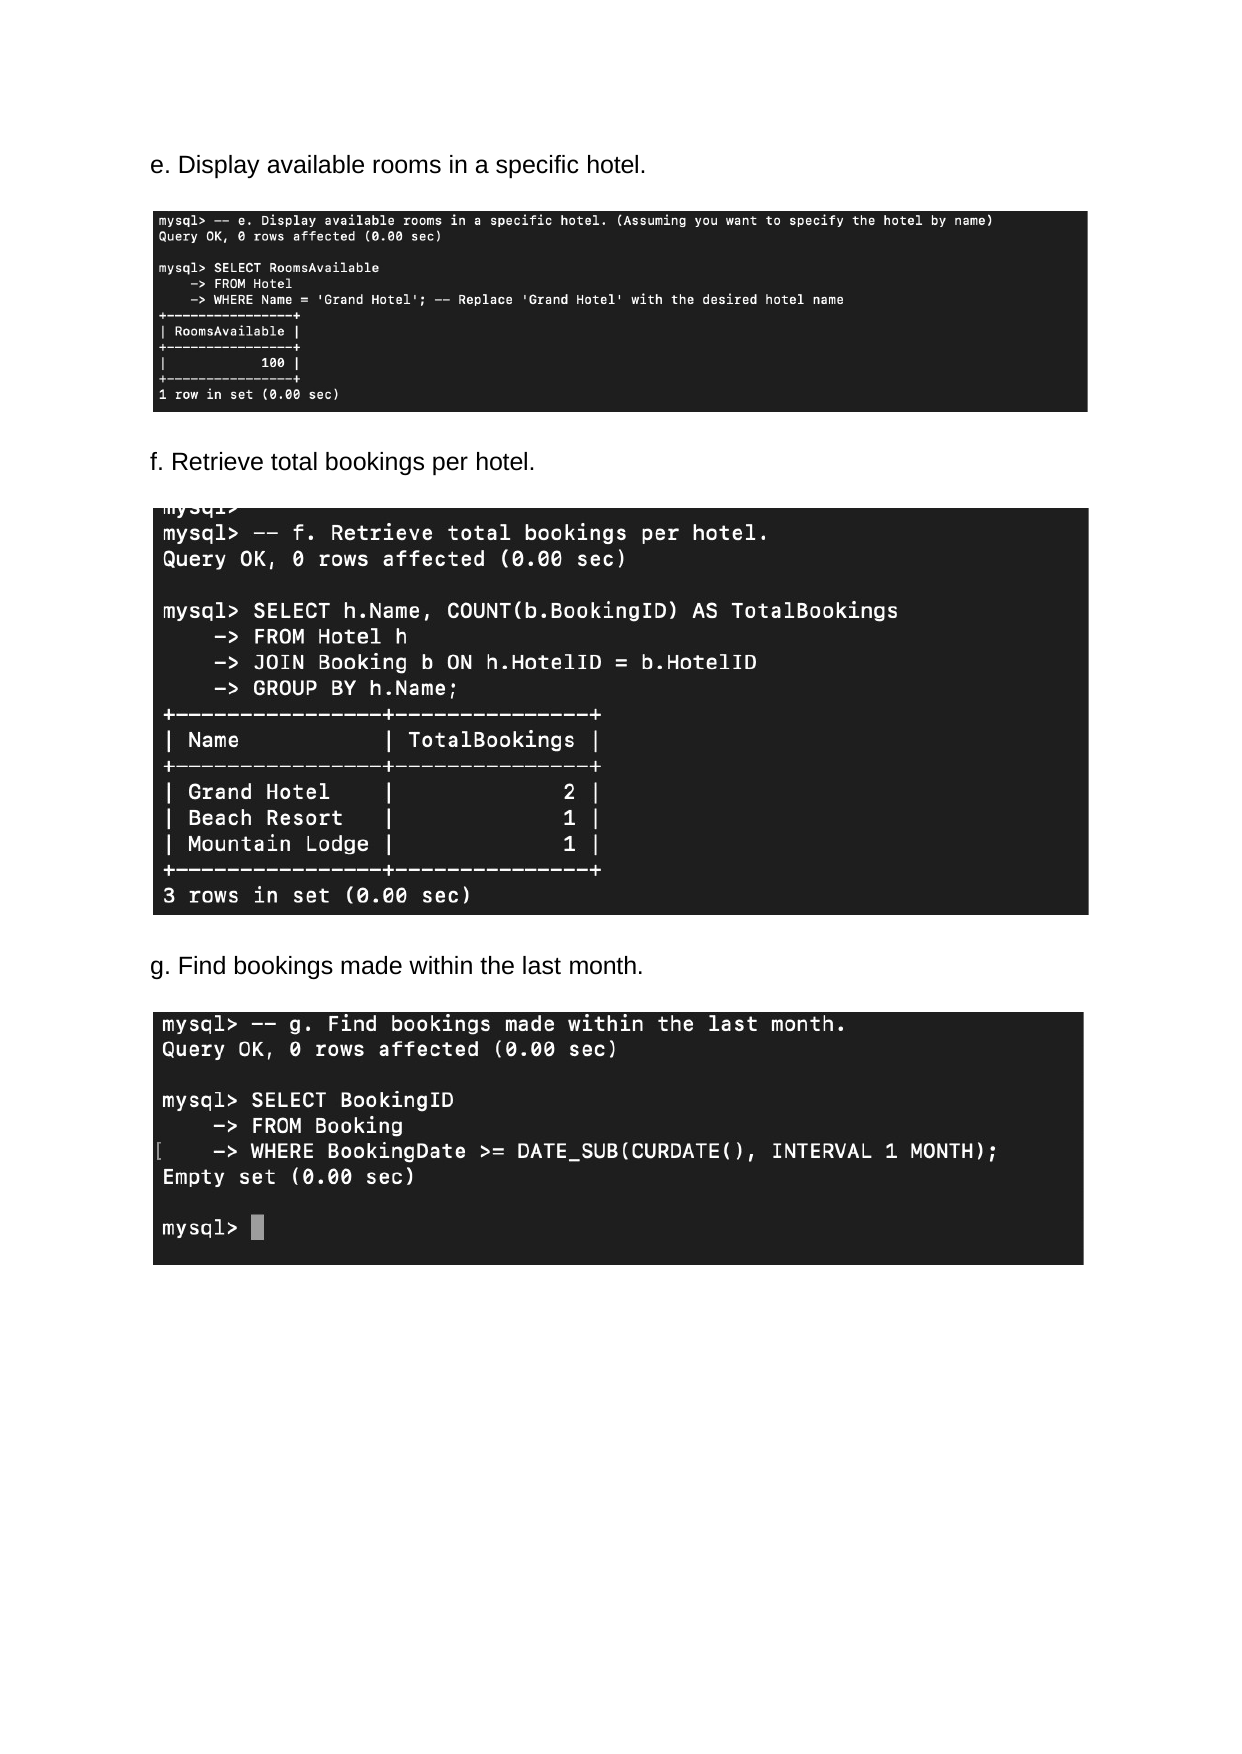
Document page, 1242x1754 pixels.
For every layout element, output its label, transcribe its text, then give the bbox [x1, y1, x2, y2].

list Retrieve total bookings per hotel. [150, 447, 1104, 476]
list Display available rooms in a specific hotel. [150, 150, 1104, 179]
list Find bookings made within the last month. [150, 951, 1104, 980]
picture [153, 508, 1089, 915]
picture [153, 1012, 1084, 1265]
picture [153, 211, 1088, 412]
